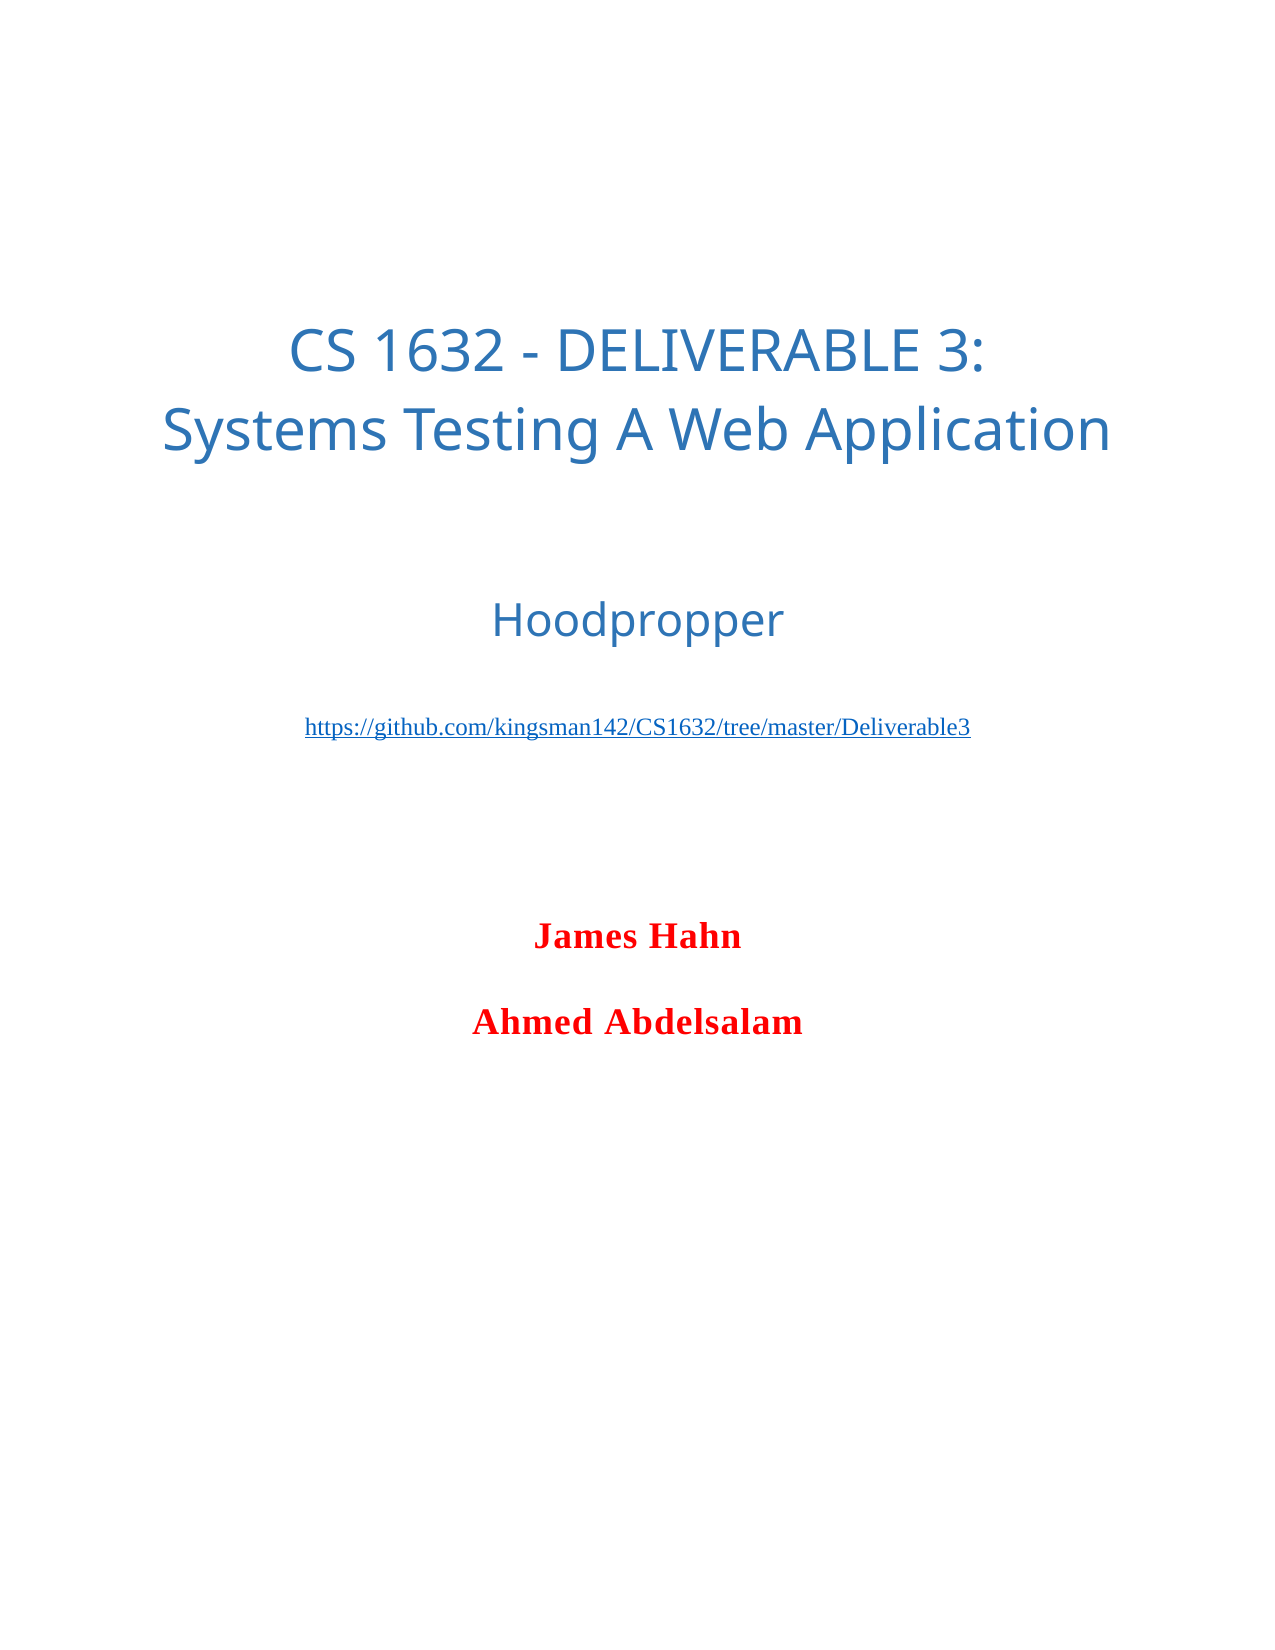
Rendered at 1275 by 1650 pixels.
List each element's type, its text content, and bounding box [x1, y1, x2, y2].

title CS 1632 - DELIVERABLE 3: [150, 309, 1125, 388]
text https://github.com/kingsman142/CS1632/tree/master/Deliverable3 [150, 712, 1125, 741]
text Ahmed Abdelsalam [150, 999, 1125, 1042]
text James Hahn [150, 913, 1125, 956]
title Systems Testing A Web Application [150, 388, 1125, 468]
subtitle Hoodpropper [150, 587, 1125, 649]
